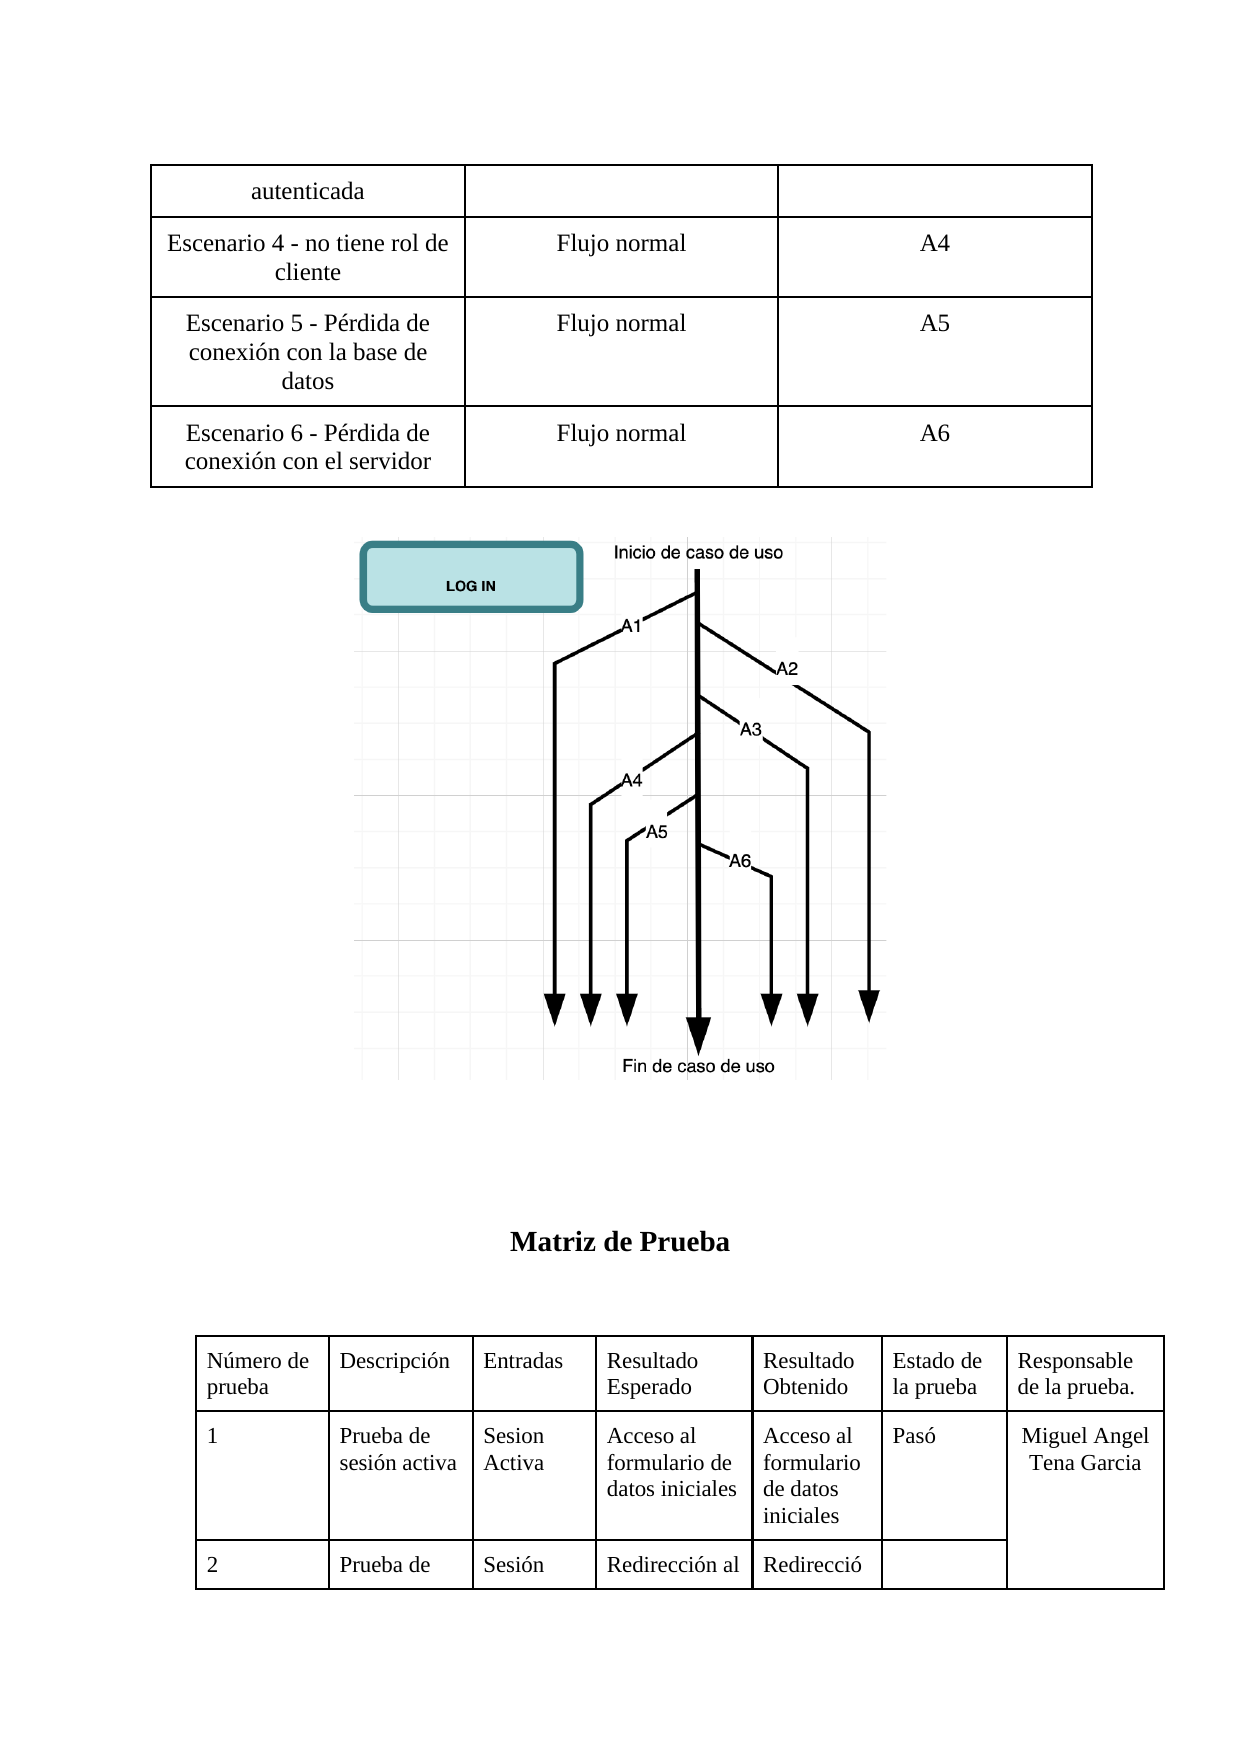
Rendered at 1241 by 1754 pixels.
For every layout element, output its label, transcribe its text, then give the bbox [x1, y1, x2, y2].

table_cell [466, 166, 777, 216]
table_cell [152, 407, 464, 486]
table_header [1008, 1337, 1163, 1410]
picture [354, 537, 887, 1080]
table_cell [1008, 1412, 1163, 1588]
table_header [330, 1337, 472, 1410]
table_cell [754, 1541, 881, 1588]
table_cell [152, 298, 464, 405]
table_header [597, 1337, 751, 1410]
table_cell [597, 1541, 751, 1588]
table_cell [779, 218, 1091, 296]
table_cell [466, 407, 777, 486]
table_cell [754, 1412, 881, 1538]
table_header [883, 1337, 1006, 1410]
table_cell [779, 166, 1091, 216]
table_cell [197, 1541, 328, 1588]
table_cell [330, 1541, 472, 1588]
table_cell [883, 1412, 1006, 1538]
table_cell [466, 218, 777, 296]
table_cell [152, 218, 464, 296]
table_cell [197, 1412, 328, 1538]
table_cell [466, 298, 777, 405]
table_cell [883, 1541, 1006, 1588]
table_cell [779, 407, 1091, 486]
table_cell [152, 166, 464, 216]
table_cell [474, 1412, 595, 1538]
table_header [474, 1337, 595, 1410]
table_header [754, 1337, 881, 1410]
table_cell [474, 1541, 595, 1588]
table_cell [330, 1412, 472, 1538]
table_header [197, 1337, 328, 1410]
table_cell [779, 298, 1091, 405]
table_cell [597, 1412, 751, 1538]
text Matriz de Prueba [150, 1224, 1090, 1257]
